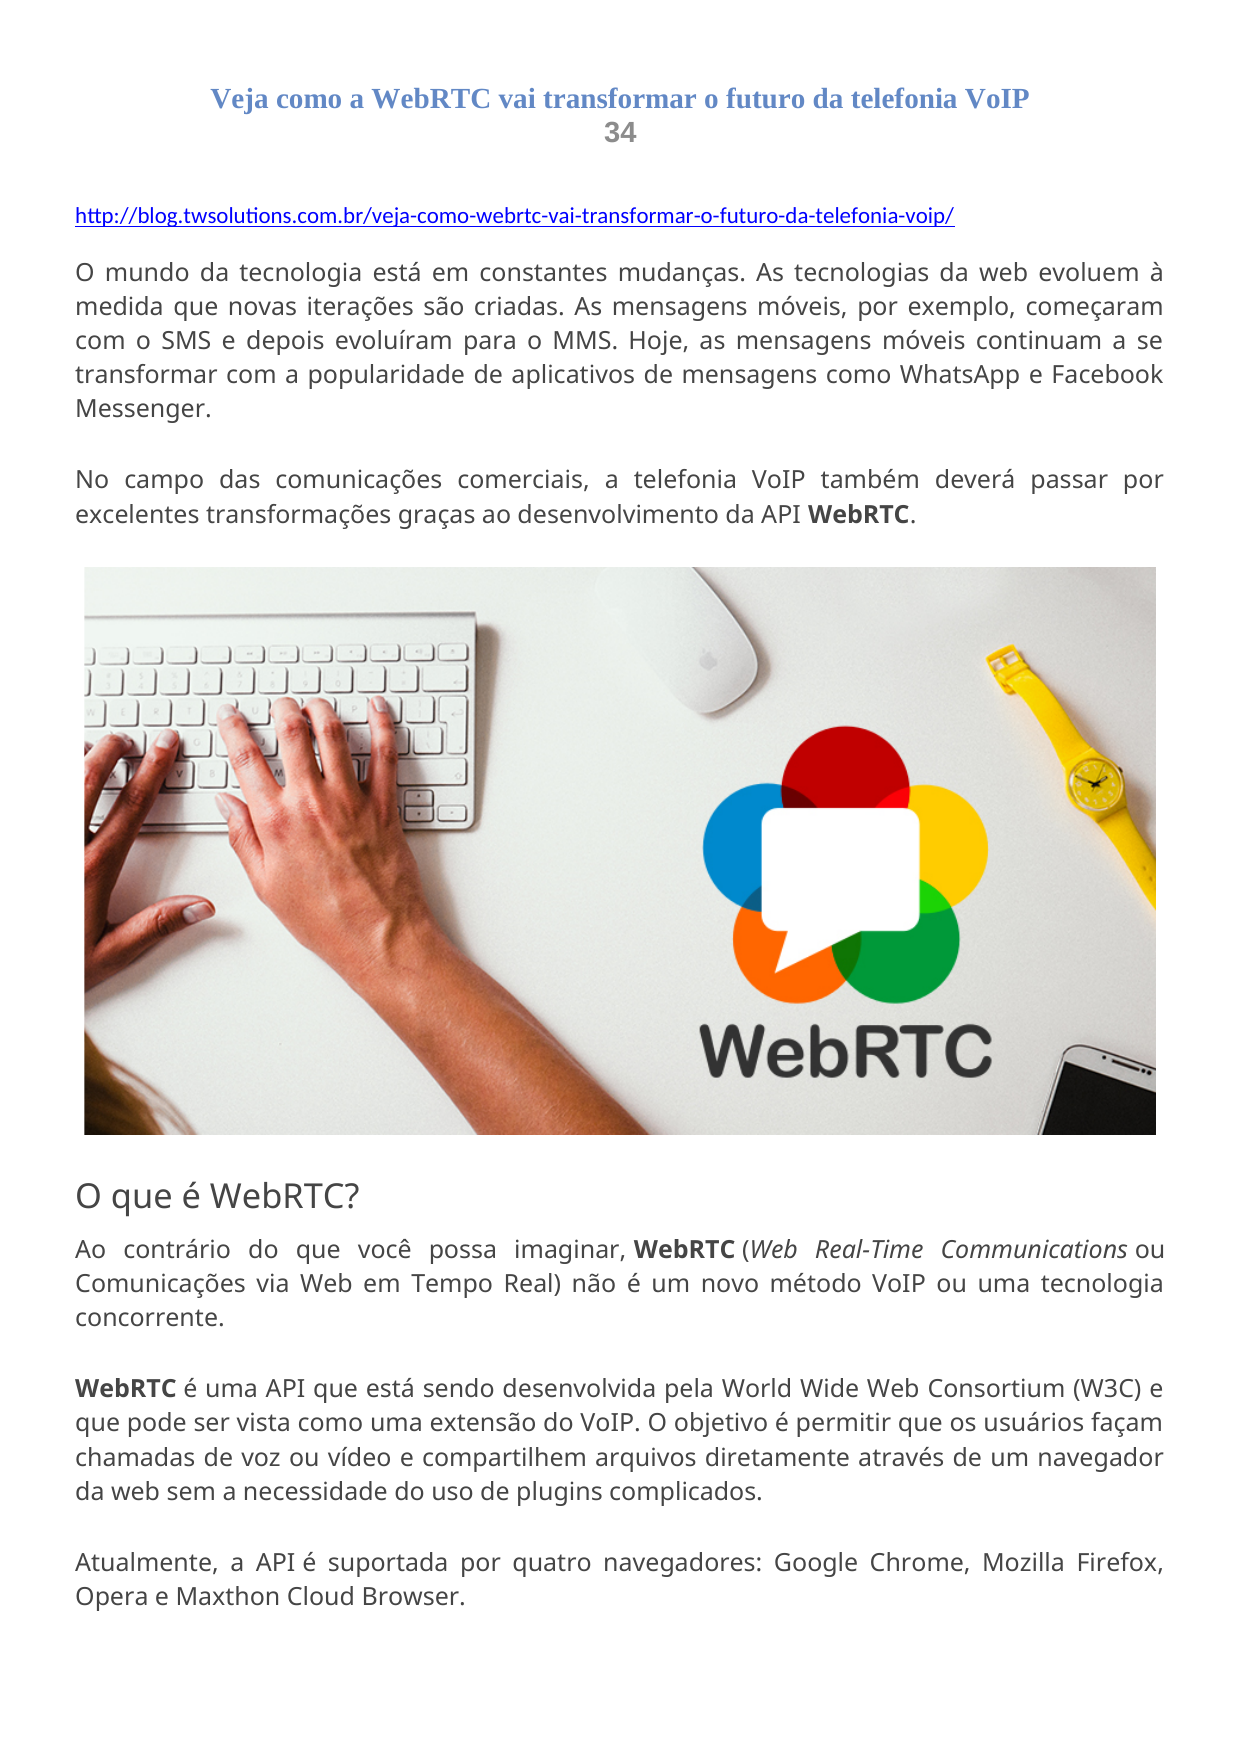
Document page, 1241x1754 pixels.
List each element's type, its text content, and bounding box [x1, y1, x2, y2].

text O mundo da tecnologia está em constantes mudanças. As tecnologias da web evoluem à medida que novas iterações são criadas. As mensagens móveis, por exemplo, começaram com o SMS e depois evoluíram para o MMS. Hoje, as mensagens móveis continuam a se transformar com a popularidade de aplicativos de mensagens como WhatsApp e Facebook Messenger. [75, 254, 1165, 425]
text 34 [75, 115, 1165, 148]
text No campo das comunicações comerciais, a telefonia VoIP também deverá passar por excelentes transformações graças ao desenvolvimento da API WebRTC. [75, 462, 1165, 530]
text Ao contrário do que você possa imaginar, WebRTC (Web Real-Time Communications ou Comunicações via Web em Tempo Real) não é um novo método VoIP ou uma tecnologia concorrente. [75, 1231, 1165, 1333]
text Veja como a WebRTC vai transformar o futuro da telefonia VoIP [75, 81, 1165, 115]
text Atualmente, a API é suportada por quatro navegadores: Google Chrome, Mozilla Firefox, Opera e Maxthon Cloud Browser. [75, 1545, 1165, 1613]
text http://blog.twsolutions.com.br/veja-como-webrtc-vai-transformar-o-futuro-da-telefonia-voip/ [75, 201, 1165, 229]
text O que é WebRTC? [75, 1172, 1165, 1219]
text WebRTC é uma API que está sendo desenvolvida pela World Wide Web Consortium (W3C) e que pode ser vista como uma extensão do VoIP. O objetivo é permitir que os usuários façam chamadas de voz ou vídeo e compartilhem arquivos diretamente através de um navegador da web sem a necessidade do uso de plugins complicados. [75, 1371, 1165, 1507]
picture [84, 567, 1156, 1135]
